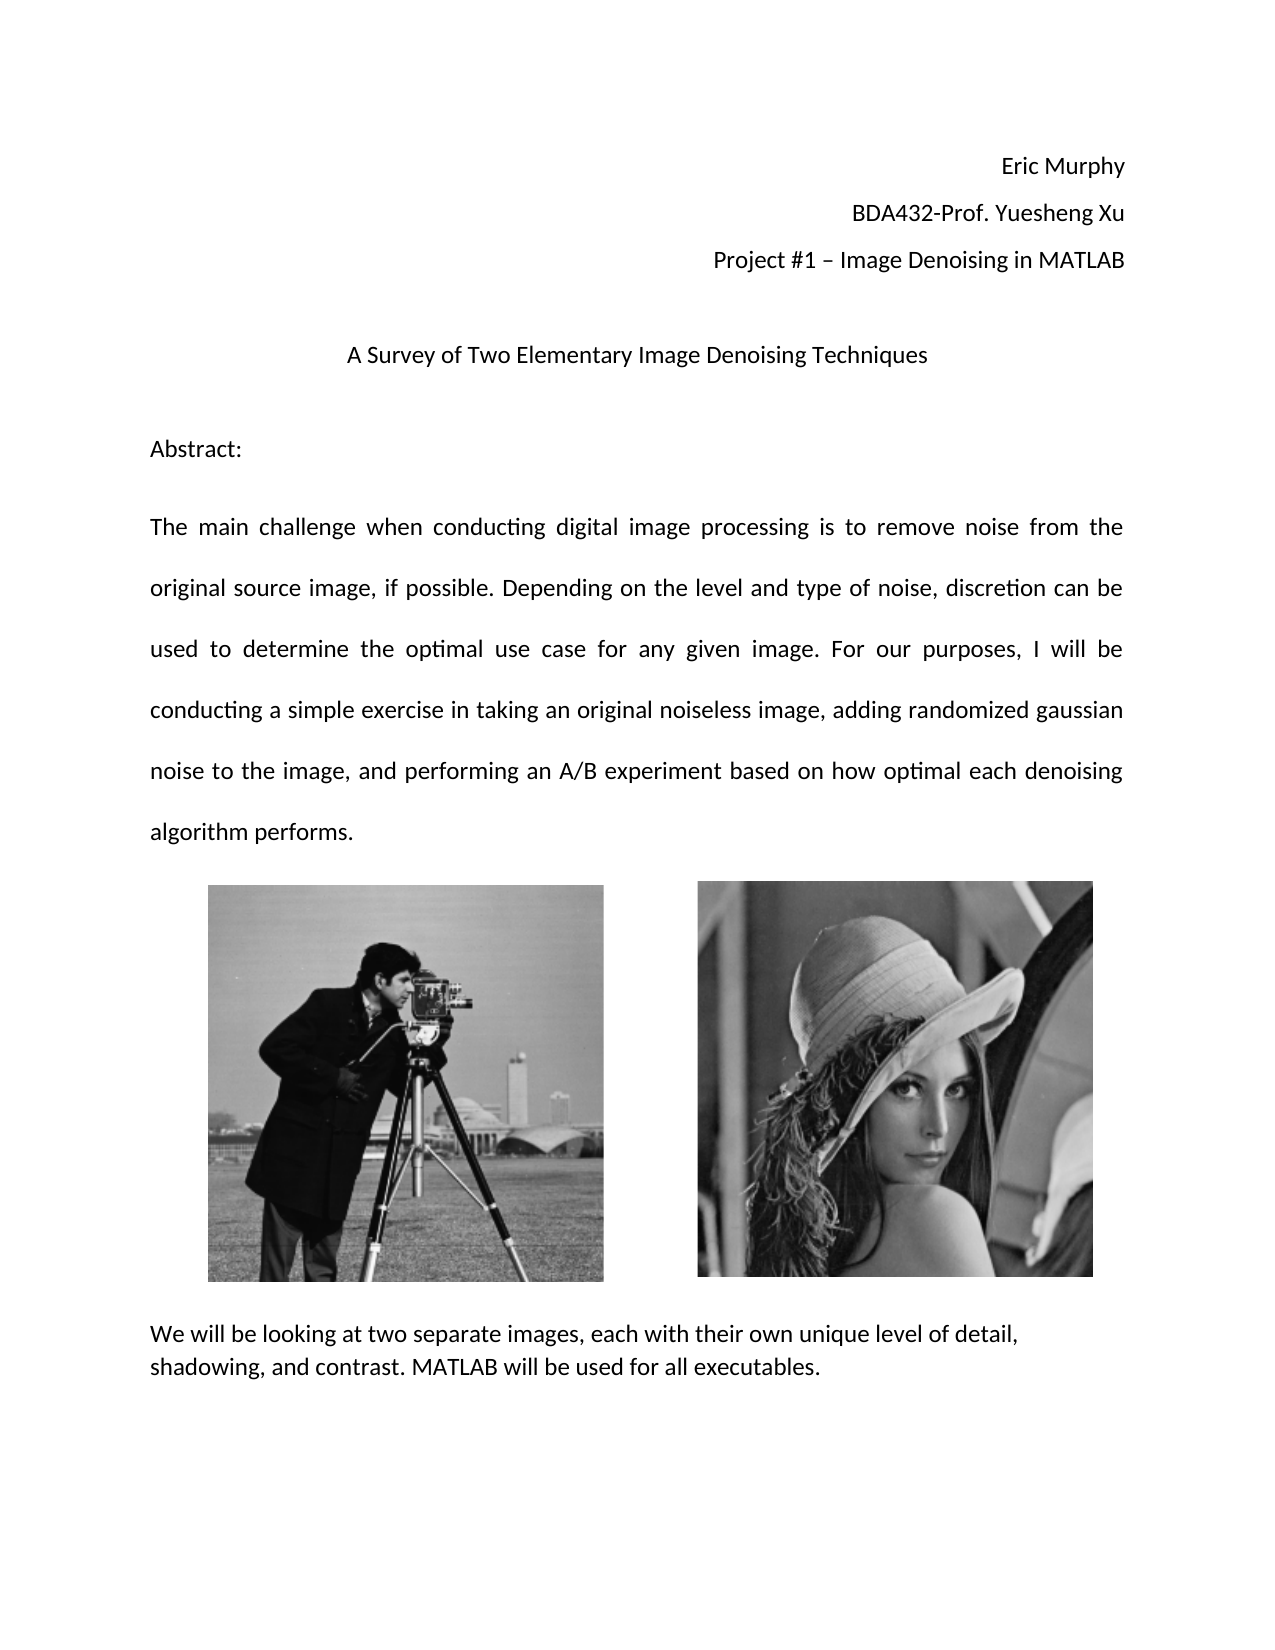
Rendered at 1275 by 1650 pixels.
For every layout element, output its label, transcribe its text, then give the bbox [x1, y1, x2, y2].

text We will be looking at two separate images, each with their own unique level of detail, shadowing, and contrast. MATLAB will be used for all executables. [150, 1318, 1125, 1382]
text The main challenge when conducting digital image processing is to remove noise from the original source image, if possible. Depending on the level and type of noise, discretion can be used to determine the optimal use case for any given image. For our purposes, I will be conducting a simple exercise in taking an original noiseless image, adding randomized gaussian noise to the image, and performing an A/B experiment based on how optimal each denoising algorithm performs. [150, 511, 1125, 847]
text Abstract: [150, 433, 1125, 464]
picture [697, 881, 1093, 1277]
text Eric Murphy [150, 150, 1125, 181]
text Project #1 – Image Denoising in MATLAB [150, 244, 1125, 275]
picture [208, 885, 604, 1282]
text A Survey of Two Elementary Image Denoising Techniques [150, 339, 1125, 369]
text BDA432-Prof. Yuesheng Xu [150, 197, 1125, 228]
